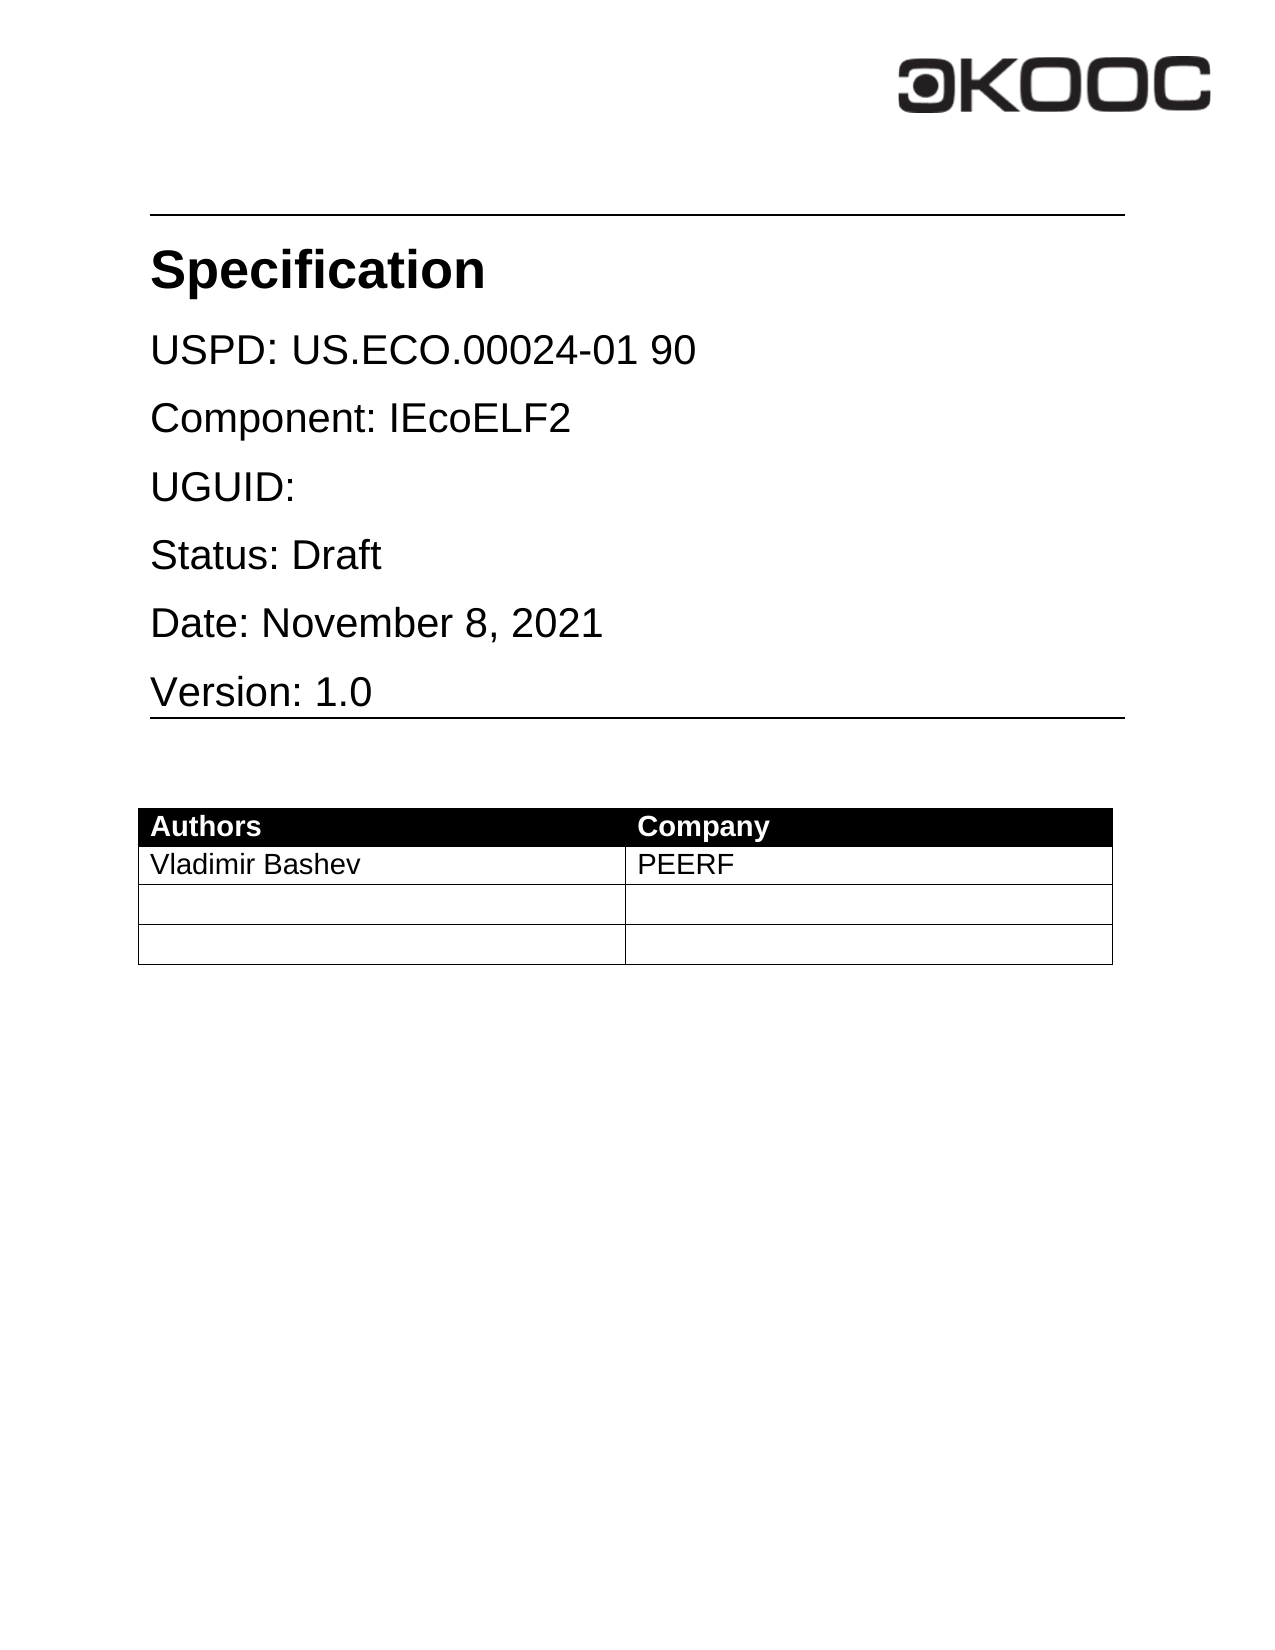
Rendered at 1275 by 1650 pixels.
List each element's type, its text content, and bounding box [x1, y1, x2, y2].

table_header Authors [139, 809, 625, 846]
table_cell [139, 885, 625, 924]
table_cell Vladimir Bashev [139, 847, 625, 884]
text Status: Draft [150, 531, 1125, 578]
text USPD: US.ECO.00024-01 90 [150, 321, 1125, 374]
text UGUID: [150, 462, 1125, 510]
table_cell [139, 925, 625, 963]
table_cell PEERF [626, 847, 1112, 884]
table_cell [626, 925, 1112, 963]
picture [898, 56, 1211, 113]
text Version: 1.0 [150, 667, 1125, 717]
table_cell [626, 885, 1112, 924]
text Date: November 8, 2021 [150, 599, 1125, 647]
text Component: IEcoELF2 [150, 394, 1125, 442]
text Specification [150, 237, 1125, 300]
table_header Company [626, 809, 1112, 846]
